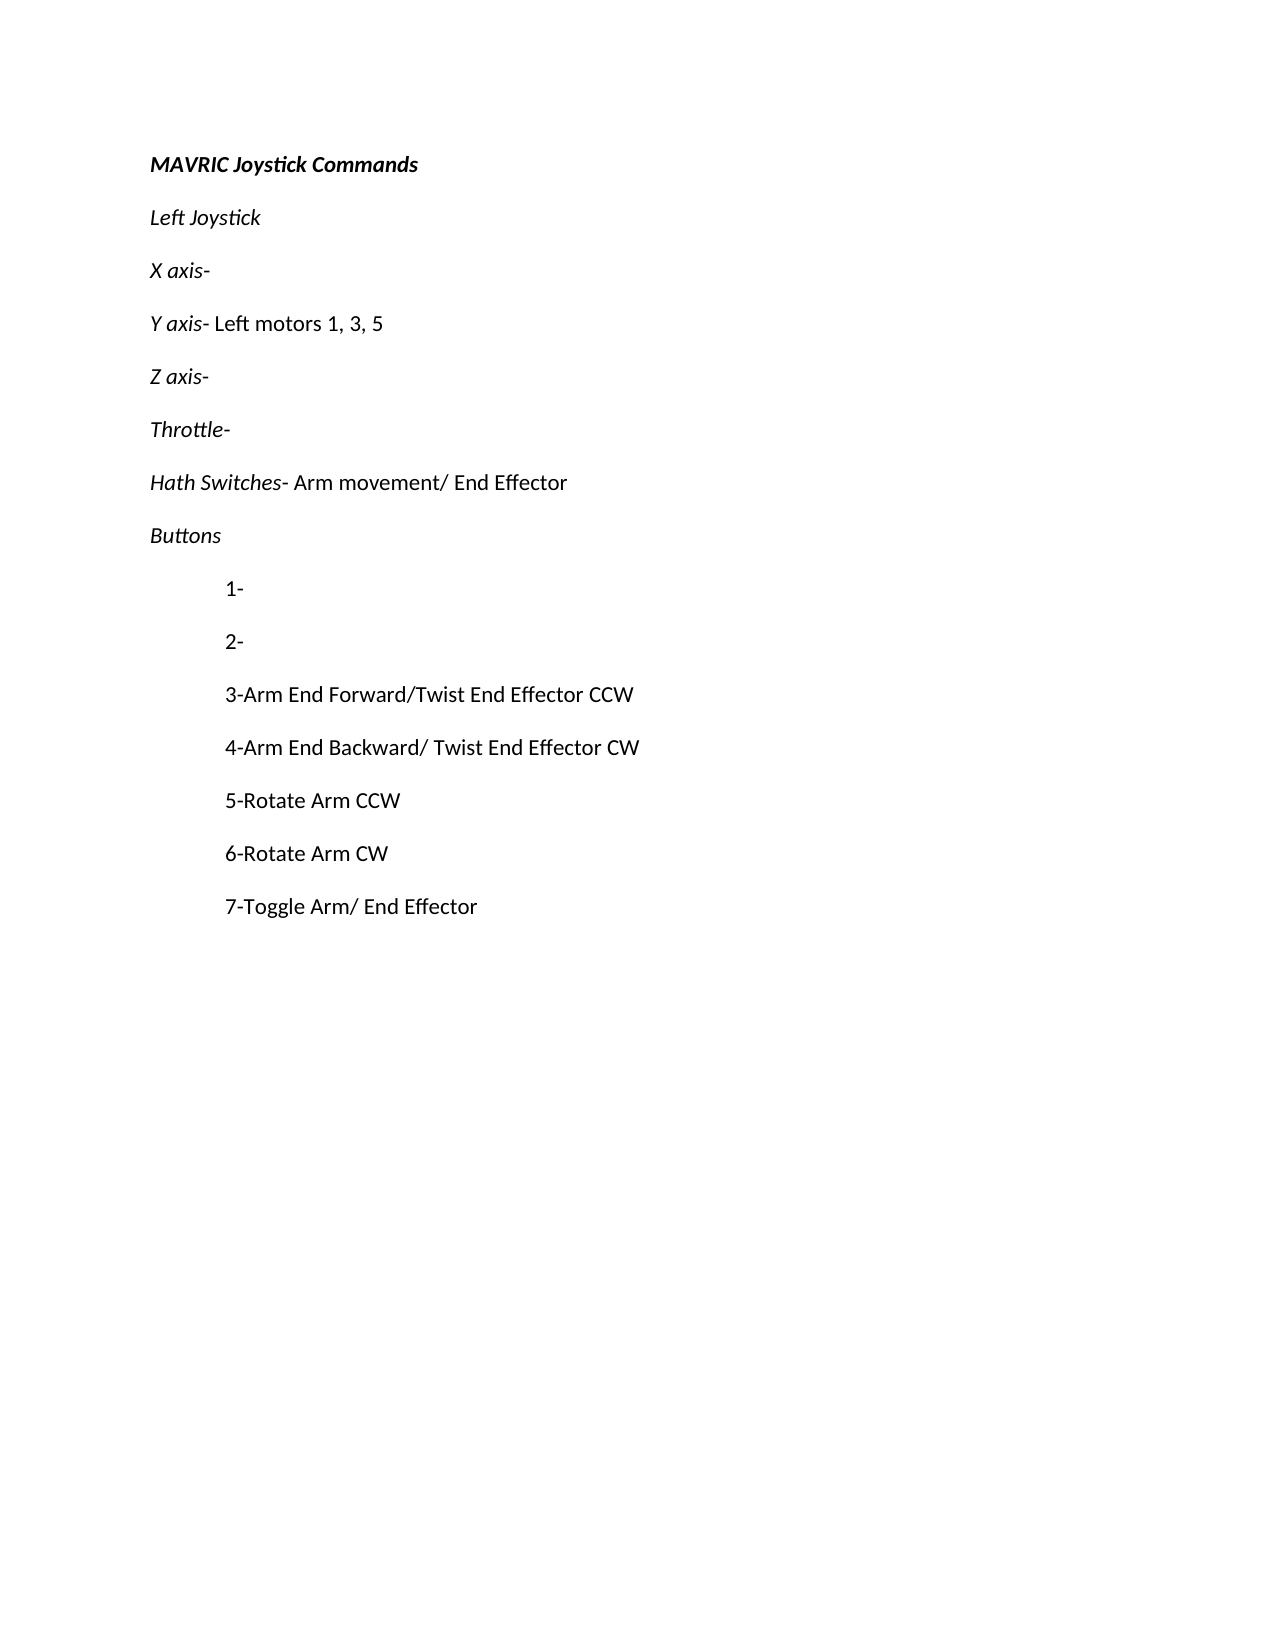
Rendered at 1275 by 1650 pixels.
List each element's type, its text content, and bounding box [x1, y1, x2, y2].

text 4-Arm End Backward/ Twist End Effector CW [150, 733, 1125, 761]
text 5-Rotate Arm CCW [150, 786, 1125, 814]
text MAVRIC Joystick Commands [150, 150, 1125, 178]
text 7-Toggle Arm/ End Effector [150, 892, 1125, 920]
text Y axis- Left motors 1, 3, 5 [150, 309, 1125, 337]
text 3-Arm End Forward/Twist End Effector CCW [150, 680, 1125, 708]
text Hath Switches- Arm movement/ End Effector [150, 468, 1125, 496]
text Buttons [150, 521, 1125, 549]
text Throttle- [150, 415, 1125, 443]
text 1- [150, 574, 1125, 602]
text 6-Rotate Arm CW [150, 839, 1125, 867]
text Z axis- [150, 362, 1125, 390]
text Left Joystick [150, 203, 1125, 231]
text 2- [150, 627, 1125, 655]
text X axis- [150, 256, 1125, 284]
